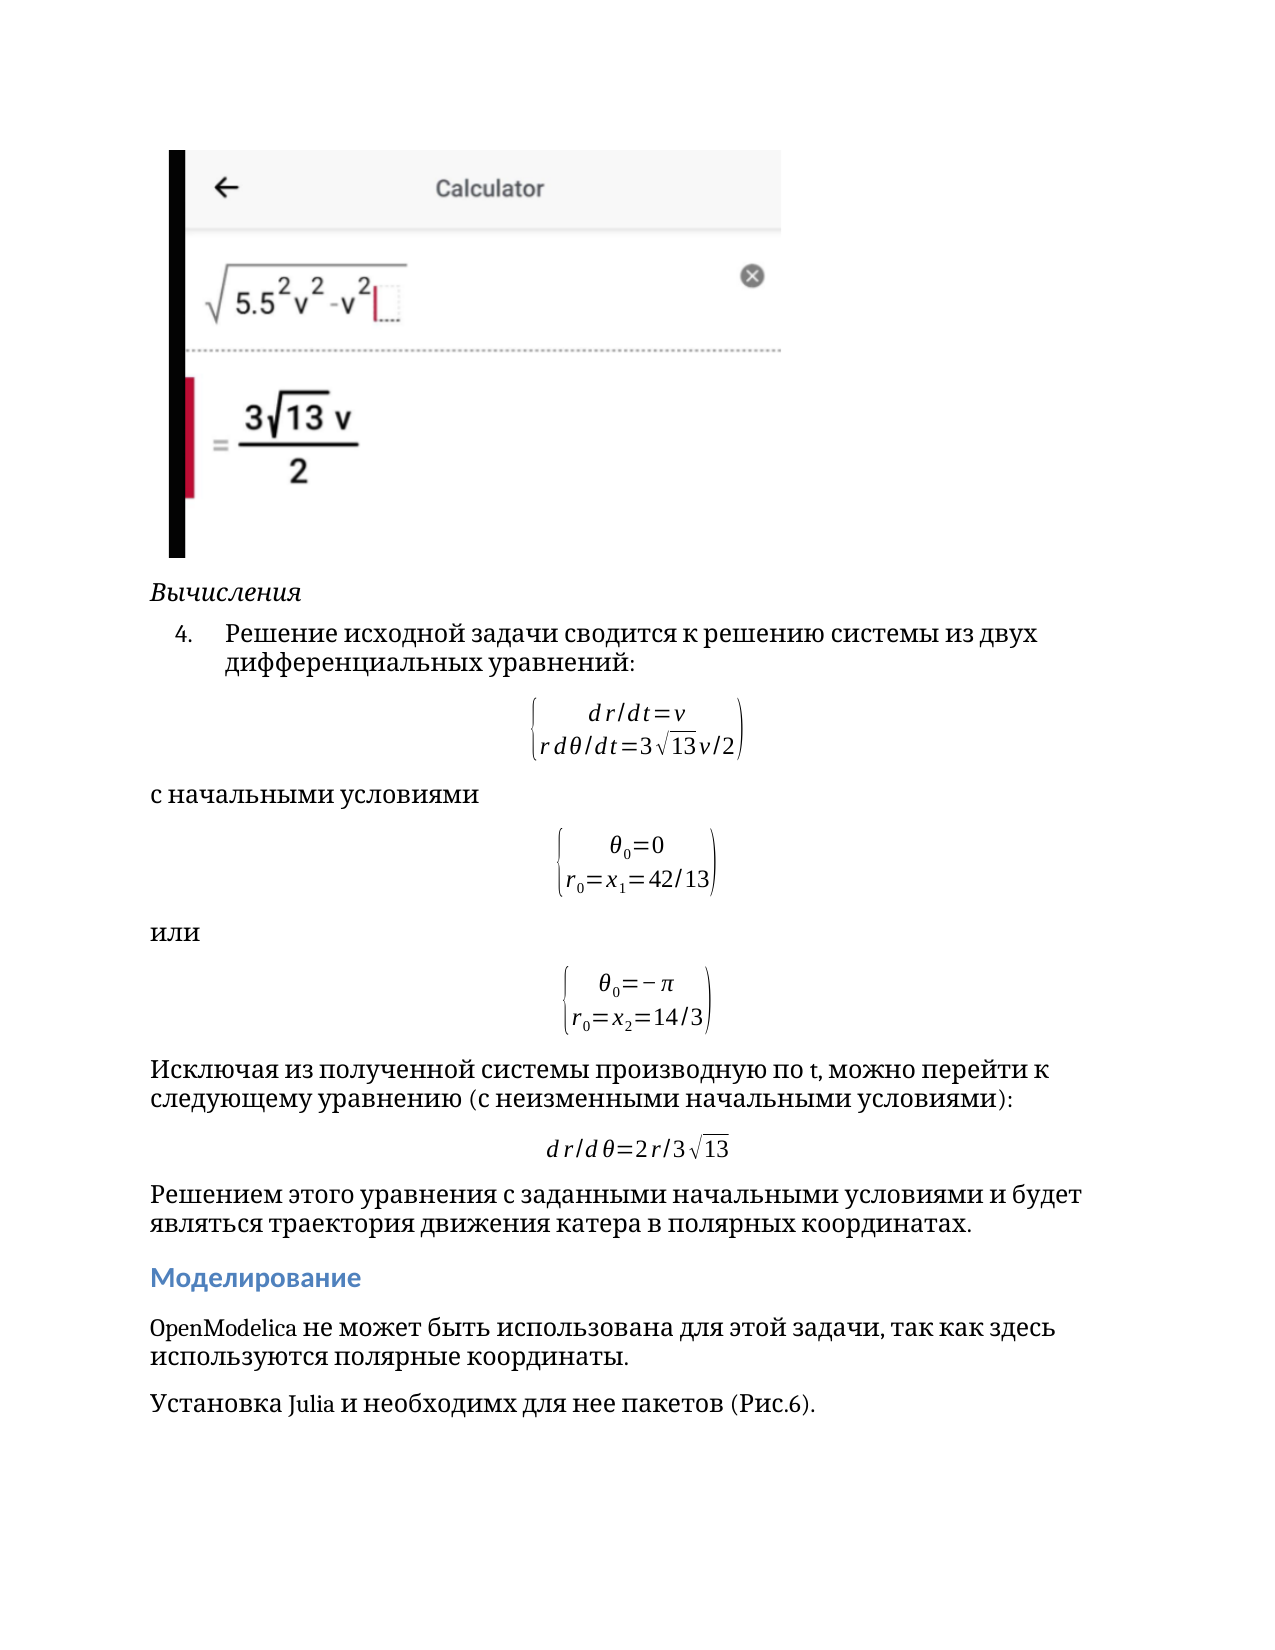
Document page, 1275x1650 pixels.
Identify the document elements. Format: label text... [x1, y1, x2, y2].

text OpenModelica не может быть использована для этой задачи, так как здесь используются полярные координаты. [150, 1314, 1125, 1371]
text или [150, 918, 1125, 947]
text Вычисления [150, 579, 1125, 607]
list Решение исходной задачи сводится к решению системы из двух дифференциальных уравнений: [175, 620, 1125, 677]
text Установка Julia и необходимх для нее пакетов (Рис.6). [150, 1390, 1125, 1419]
text Решением этого уравнения с заданными начальными условиями и будет являться траектория движения катера в полярных координатах. [150, 1181, 1125, 1238]
text Исключая из полученной системы производную по t, можно перейти к следующему уравнению (с неизменными начальными условиями): [150, 1056, 1125, 1114]
subtitle Моделирование [150, 1259, 1125, 1295]
picture [168, 150, 782, 558]
text с начальными условиями [150, 781, 1125, 809]
